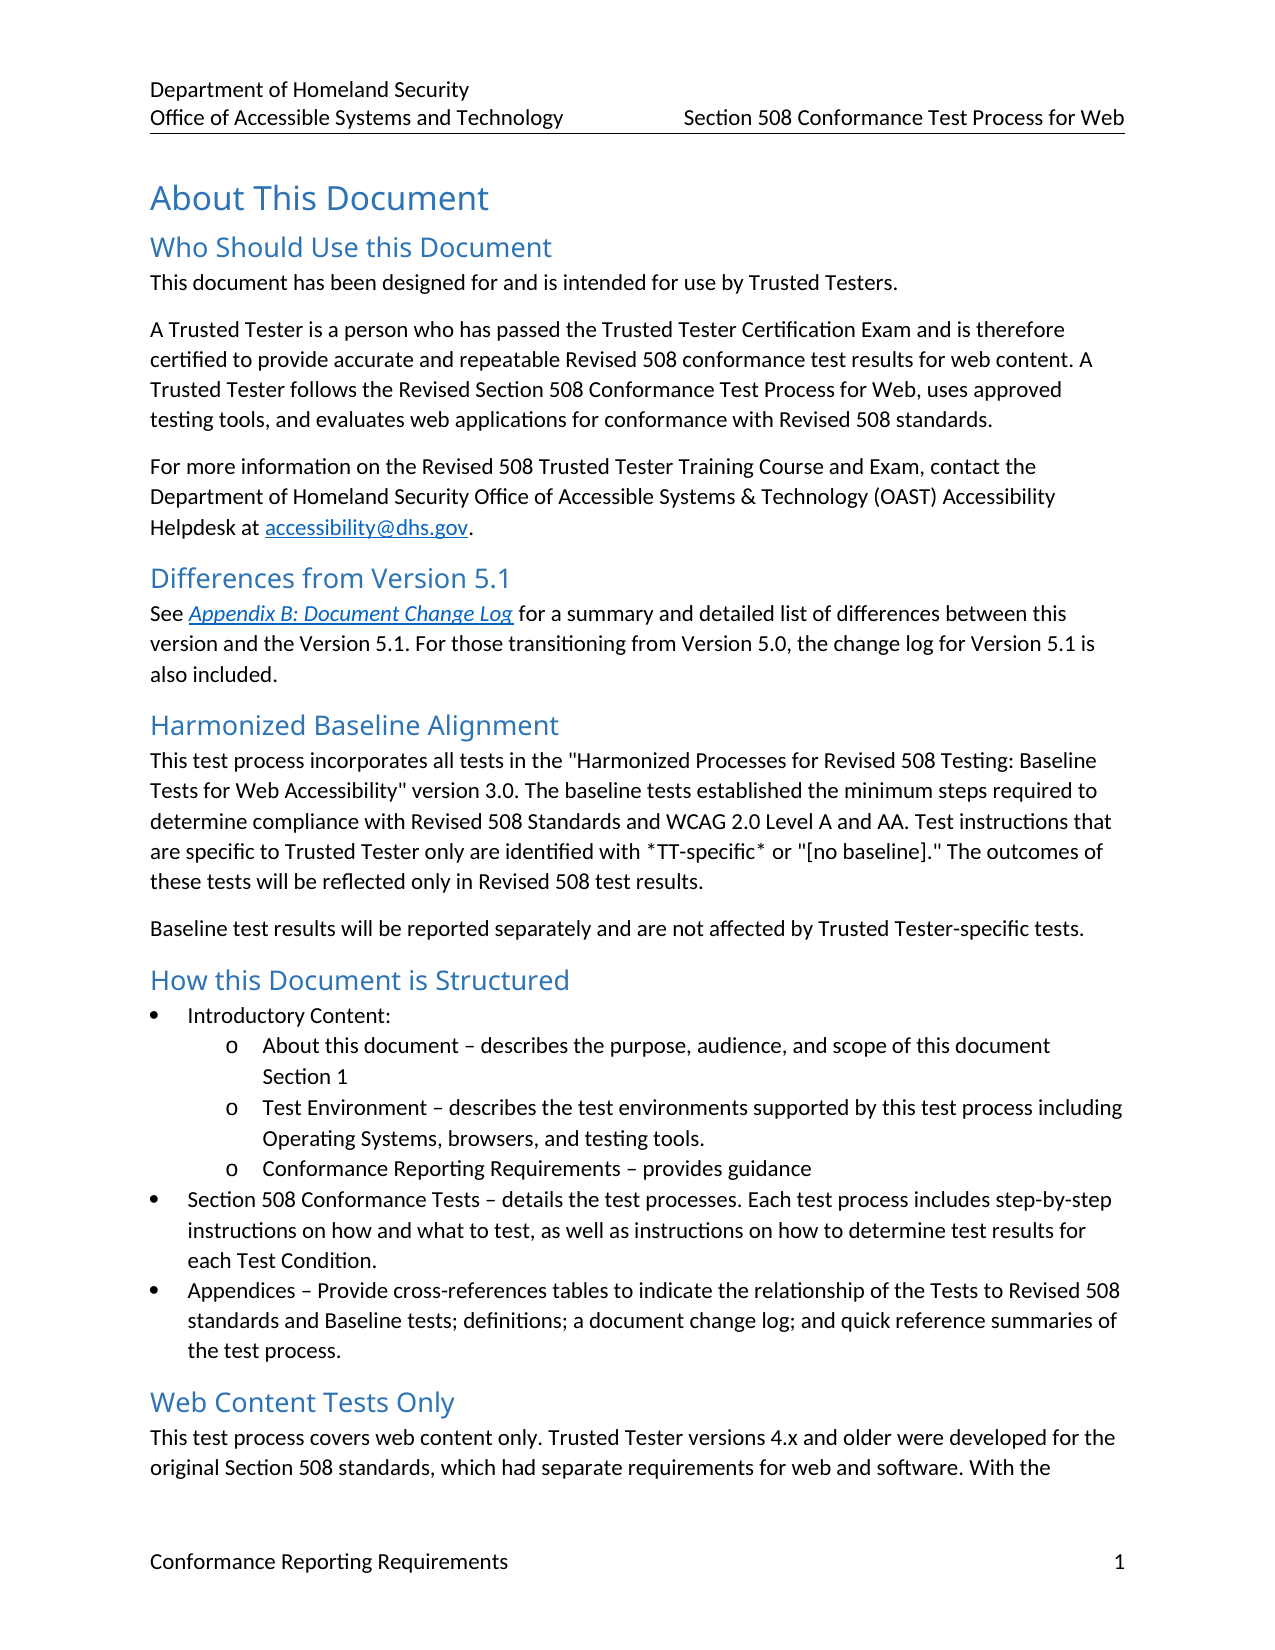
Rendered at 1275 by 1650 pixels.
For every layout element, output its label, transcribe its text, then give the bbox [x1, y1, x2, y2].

text This test process incorporates all tests in the "Harmonized Processes for Revised 508 Testing: Baseline Tests for Web Accessibility" version 3.0. The baseline tests established the minimum steps required to determine compliance with Revised 508 Standards and WCAG 2.0 Level A and AA. Test instructions that are specific to Trusted Tester only are identified with *TT-specific* or "[no baseline]." The outcomes of these tests will be reflected only in Revised 508 test results. [150, 746, 1125, 895]
list Conformance Reporting Requirements – provides guidance [225, 1154, 1125, 1183]
subtitle About This Document [150, 175, 1125, 220]
subtitle How this Document is Structured [150, 961, 1125, 998]
subtitle Who Should Use this Document [150, 228, 1125, 265]
list Test Environment – describes the test environments supported by this test process including Operating Systems, browsers, and testing tools. [225, 1093, 1125, 1152]
text See Appendix B: Document Change Log for a summary and detailed list of differences between this version and the Version 5.1. For those transitioning from Version 5.0, the change log for Version 5.1 is also included. [150, 599, 1125, 688]
text For more information on the Revised 508 Trusted Tester Training Course and Exam, contact the Department of Homeland Security Office of Accessible Systems & Technology (OAST) Accessibility Helpdesk at accessibility@dhs.gov. [150, 452, 1125, 541]
subtitle Harmonized Baseline Alignment [150, 707, 1125, 743]
list About this document – describes the purpose, audience, and scope of this document Section 1 [225, 1031, 1125, 1090]
text This document has been designed for and is intended for use by Trusted Testers. [150, 268, 1125, 296]
text A Trusted Tester is a person who has passed the Trusted Tester Certification Exam and is therefore certified to provide accurate and repeatable Revised 508 conformance test results for web content. A Trusted Tester follows the Revised Section 508 Conformance Test Process for Web, uses approved testing tools, and evaluates web applications for conformance with Revised 508 standards. [150, 315, 1125, 433]
list Appendices – Provide cross-references tables to indicate the relationship of the Tests to Revised 508 standards and Baseline tests; definitions; a document change log; and quick reference summaries of the test process. [150, 1276, 1125, 1365]
subtitle Web Content Tests Only [150, 1383, 1125, 1420]
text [150, 1423, 1125, 1482]
list Section 508 Conformance Tests – details the test processes. Each test process includes step-by-step instructions on how and what to test, as well as instructions on how to determine test results for each Test Condition. [150, 1186, 1125, 1274]
subtitle Differences from Version 5.1 [150, 559, 1125, 596]
text Baseline test results will be reported separately and are not affected by Trusted Tester-specific tests. [150, 914, 1125, 942]
list Introductory Content: [150, 1001, 1125, 1029]
